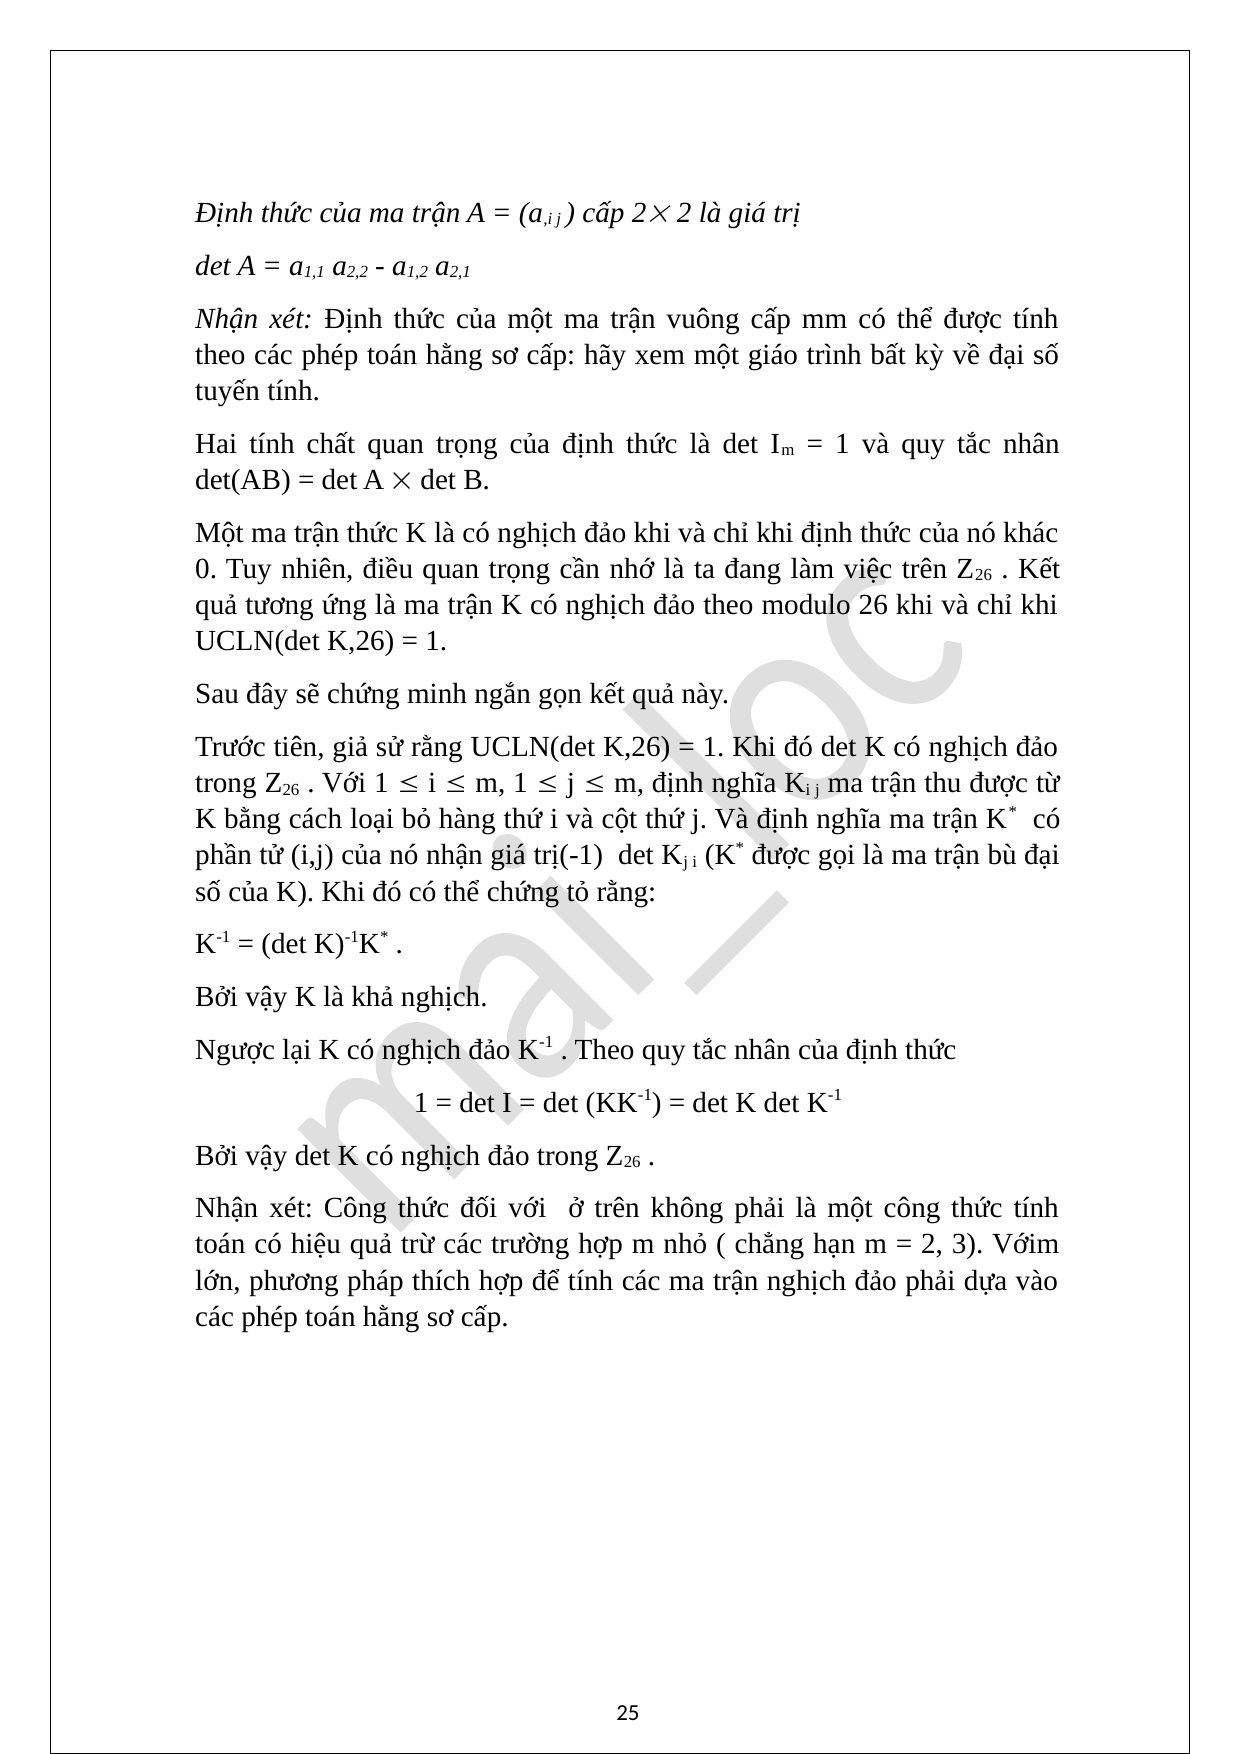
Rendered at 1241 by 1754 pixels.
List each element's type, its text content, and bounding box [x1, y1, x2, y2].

text Nhận xét: Công thức đối với ở trên không phải là một công thức tính toán có hiệu quả trừ các trường hợp m nhỏ ( chẳng hạn m = 2, 3). Vớim lớn, phương pháp thích hợp để tính các ma trận nghịch đảo phải dựa vào các phép toán hằng sơ cấp. [195, 1191, 1060, 1332]
text 1 = det I = det (KK-1) = det K det K-1 [195, 1085, 1060, 1118]
text det A = a1,1 a2,2 - a1,2 a2,1 [195, 248, 1060, 281]
text Nhận xét: Định thức của một ma trận vuông cấp mm có thể được tính theo các phép toán hằng sơ cấp: hãy xem một giáo trình bất kỳ về đại số tuyến tính. [195, 301, 1060, 407]
text Bởi vậy K là khả nghịch. [195, 979, 1060, 1013]
text Hai tính chất quan trọng của định thức là det Im = 1 và quy tắc nhân det(AB) = det A det B. [195, 426, 1060, 496]
text K-1 = (det K)-1K* . [195, 926, 1060, 960]
text Ngược lại K có nghịch đảo K-1 . Theo quy tắc nhân của định thức [195, 1032, 1060, 1066]
text Sau đây sẽ chứng minh ngắn gọn kết quả này. [195, 676, 1060, 710]
text Định thức của ma trận A = (a,i j ) cấp 2 2 là giá trị [195, 195, 1060, 229]
text Trước tiên, giả sử rằng UCLN(det K,26) = 1. Khi đó det K có nghịch đảo trong Z26 . Với 1 i m, 1 j m, định nghĩa Ki j ma trận thu được từ K bằng cách loại bỏ hàng thứ i và cột thứ j. Và định nghĩa ma trận K* có phần tử (i,j) của nó nhận giá trị(-1) det Kj i (K* được gọi là ma trận bù đại số của K). Khi đó có thể chứng tỏ rằng: [195, 729, 1060, 907]
text Bởi vậy det K có nghịch đảo trong Z26 . [195, 1138, 1060, 1171]
text Một ma trận thức K là có nghịch đảo khi và chỉ khi định thức của nó khác 0. Tuy nhiên, điều quan trọng cần nhớ là ta đang làm việc trên Z26 . Kết quả tương ứng là ma trận K có nghịch đảo theo modulo 26 khi và chỉ khi UCLN(det K,26) = 1. [195, 515, 1060, 657]
